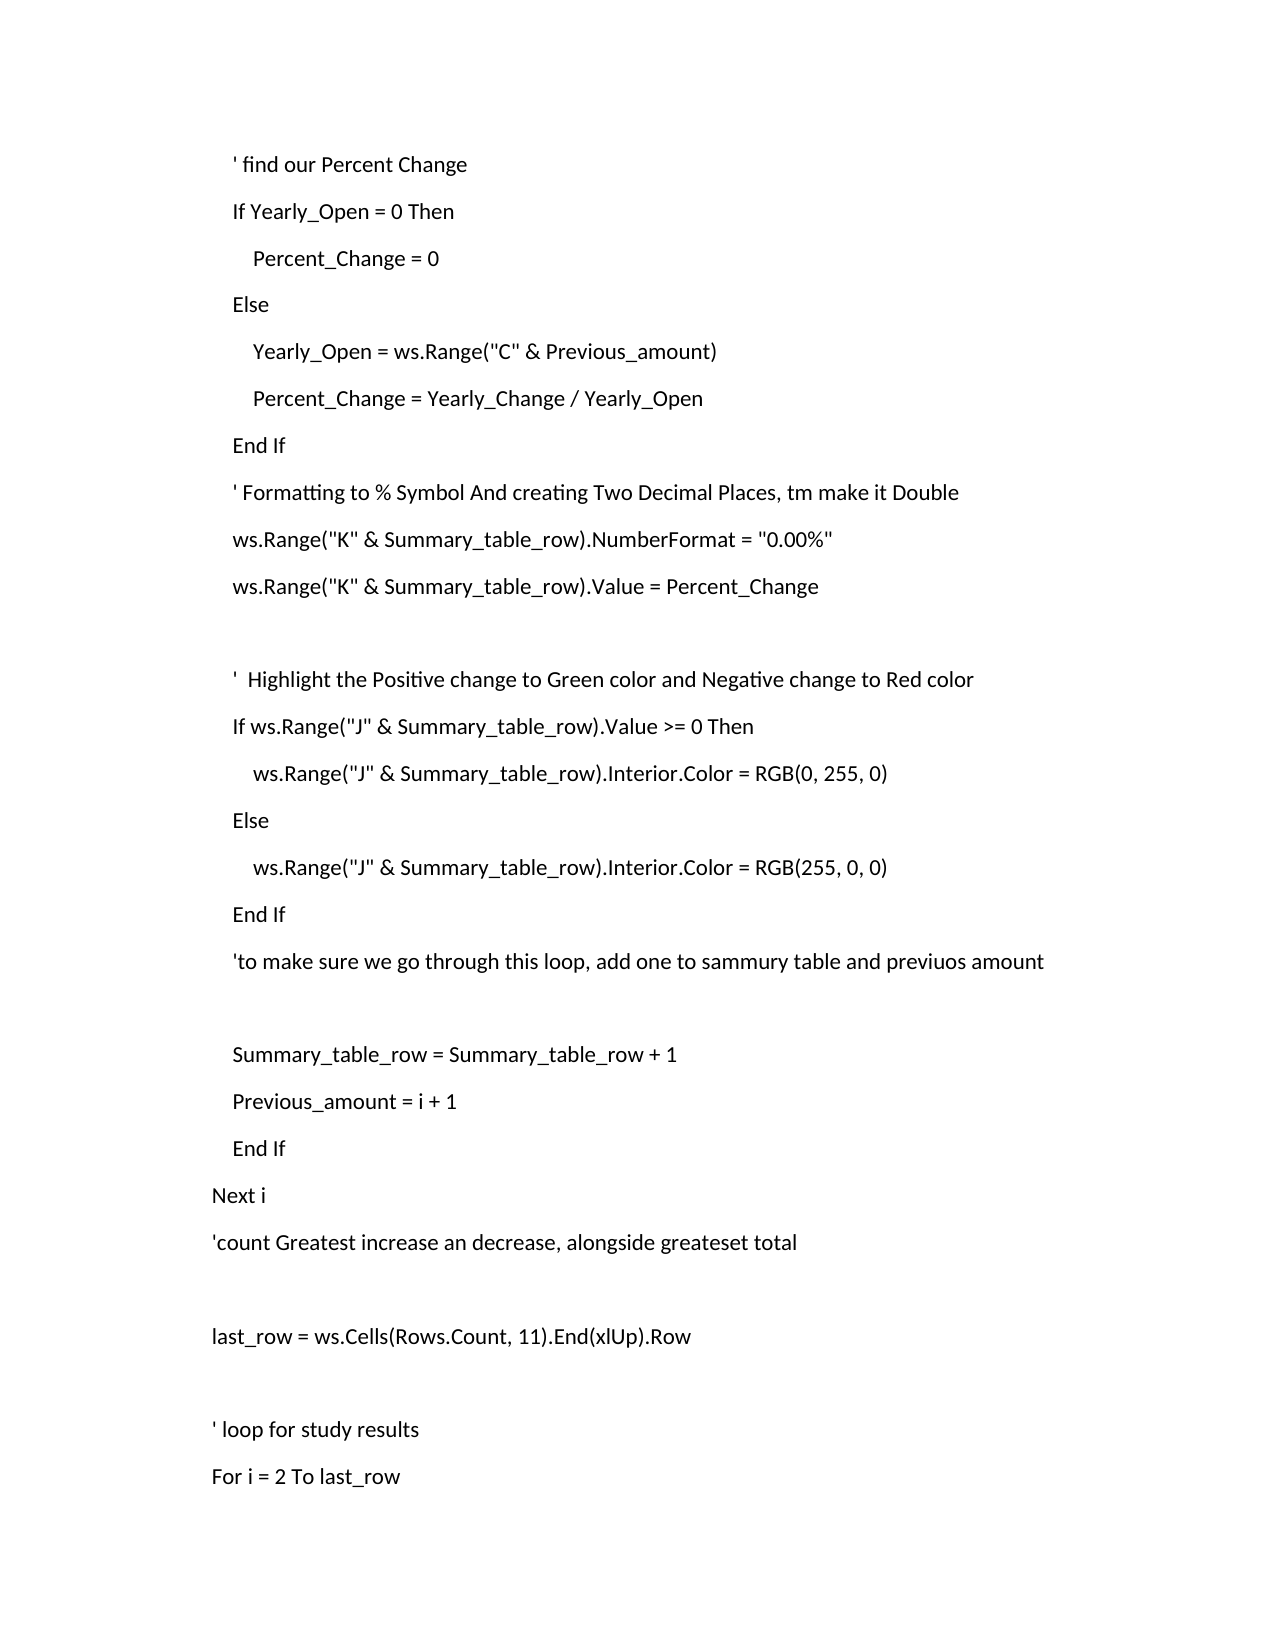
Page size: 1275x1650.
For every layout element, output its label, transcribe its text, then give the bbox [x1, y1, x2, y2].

text Else [150, 806, 1125, 834]
text ' find our Percent Change [150, 150, 1125, 178]
text Summary_table_row = Summary_table_row + 1 [150, 1041, 1125, 1069]
text End If [150, 431, 1125, 459]
text ws.Range("K" & Summary_table_row).Value = Percent_Change [150, 572, 1125, 600]
text 'to make sure we go through this loop, add one to sammury table and previuos amount [150, 947, 1125, 975]
text If ws.Range("J" & Summary_table_row).Value >= 0 Then [150, 712, 1125, 741]
text ws.Range("J" & Summary_table_row).Interior.Color = RGB(0, 255, 0) [150, 759, 1125, 787]
text Percent_Change = 0 [150, 244, 1125, 272]
text 'count Greatest increase an decrease, alongside greateset total [150, 1228, 1125, 1256]
text End If [150, 900, 1125, 928]
text ' loop for study results [150, 1416, 1125, 1444]
text ws.Range("J" & Summary_table_row).Interior.Color = RGB(255, 0, 0) [150, 853, 1125, 881]
text ' Highlight the Positive change to Green color and Negative change to Red color [150, 666, 1125, 694]
text ws.Range("K" & Summary_table_row).NumberFormat = "0.00%" [150, 525, 1125, 553]
text ' Formatting to % Symbol And creating Two Decimal Places, tm make it Double [150, 478, 1125, 506]
text Percent_Change = Yearly_Change / Yearly_Open [150, 384, 1125, 412]
text Previous_amount = i + 1 [150, 1087, 1125, 1116]
text Next i [150, 1181, 1125, 1209]
text For i = 2 To last_row [150, 1462, 1125, 1491]
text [150, 337, 1125, 366]
text last_row = ws.Cells(Rows.Count, 11).End(xlUp).Row [150, 1322, 1125, 1350]
text Else [150, 291, 1125, 319]
text End If [150, 1134, 1125, 1162]
text If Yearly_Open = 0 Then [150, 197, 1125, 225]
